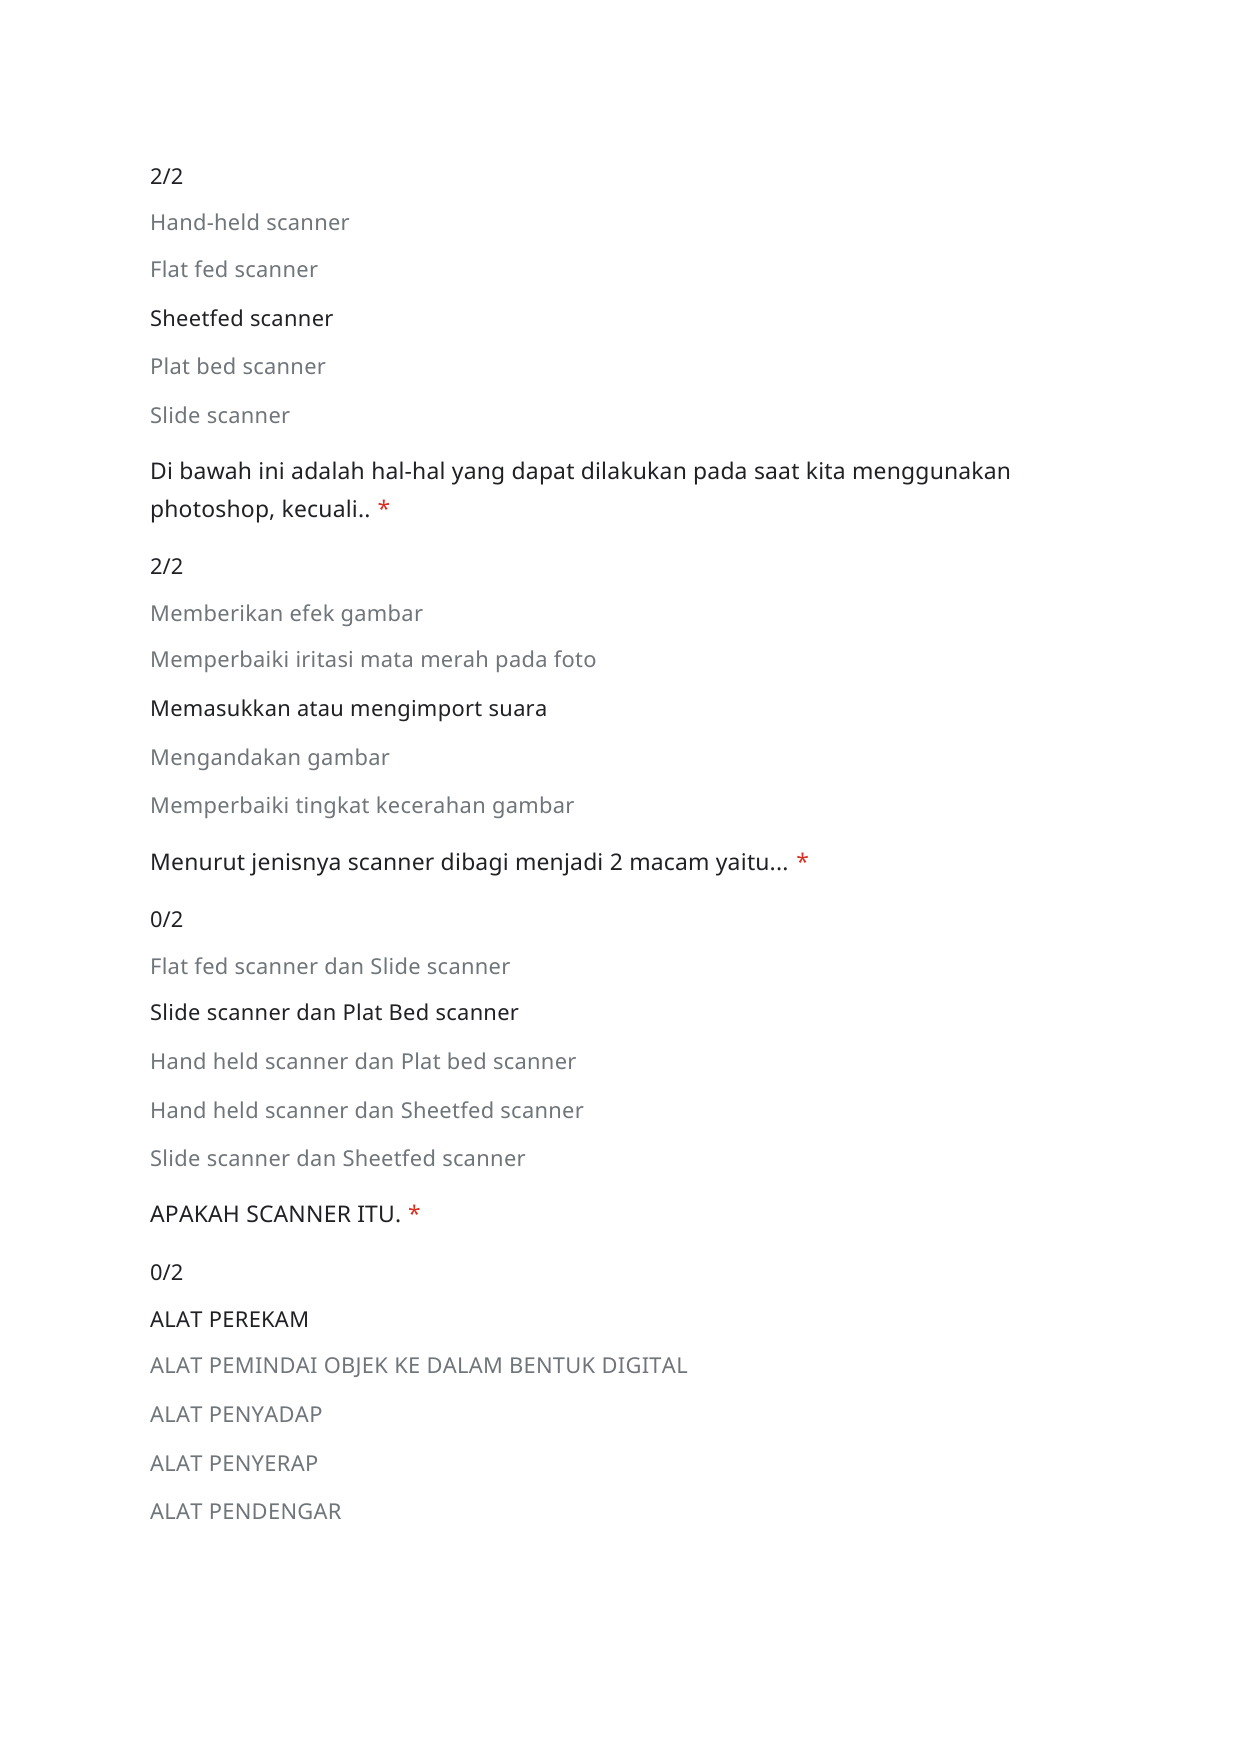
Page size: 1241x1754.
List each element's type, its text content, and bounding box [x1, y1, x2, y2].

text 0/2 [150, 893, 1090, 934]
text Flat fed scanner dan Slide scanner [150, 951, 1090, 980]
text Memasukkan atau mengimport suara [150, 693, 1090, 723]
text Hand held scanner dan Plat bed scanner [150, 1046, 1090, 1076]
text Menurut jenisnya scanner dibagi menjadi 2 macam yaitu... * [150, 839, 1090, 877]
text ALAT PENYADAP [150, 1399, 1090, 1428]
text Plat bed scanner [150, 351, 1090, 381]
text Hand held scanner dan Sheetfed scanner [150, 1094, 1090, 1124]
text Slide scanner dan Plat Bed scanner [150, 997, 1090, 1027]
text Memperbaiki iritasi mata merah pada foto [150, 644, 1090, 674]
text Sheetfed scanner [150, 302, 1090, 332]
text 2/2 [150, 150, 1090, 191]
text ALAT PENDENGAR [150, 1496, 1090, 1526]
text Flat fed scanner [150, 254, 1090, 283]
text Di bawah ini adalah hal-hal yang dapat dilakukan pada saat kita menggunakan photoshop, kecuali.. * [150, 449, 1090, 524]
text Memberikan efek gambar [150, 598, 1090, 627]
text ALAT PEREKAM [150, 1303, 1090, 1333]
text ALAT PEMINDAI OBJEK KE DALAM BENTUK DIGITAL [150, 1350, 1090, 1380]
text ALAT PENYERAP [150, 1447, 1090, 1477]
text Slide scanner dan Sheetfed scanner [150, 1143, 1090, 1173]
text Memperbaiki tingkat kecerahan gambar [150, 790, 1090, 820]
text 2/2 [150, 540, 1090, 581]
text Mengandakan gambar [150, 742, 1090, 771]
text APAKAH SCANNER ITU. * [150, 1192, 1090, 1229]
text Slide scanner [150, 400, 1090, 430]
text 0/2 [150, 1246, 1090, 1287]
text Hand-held scanner [150, 207, 1090, 237]
